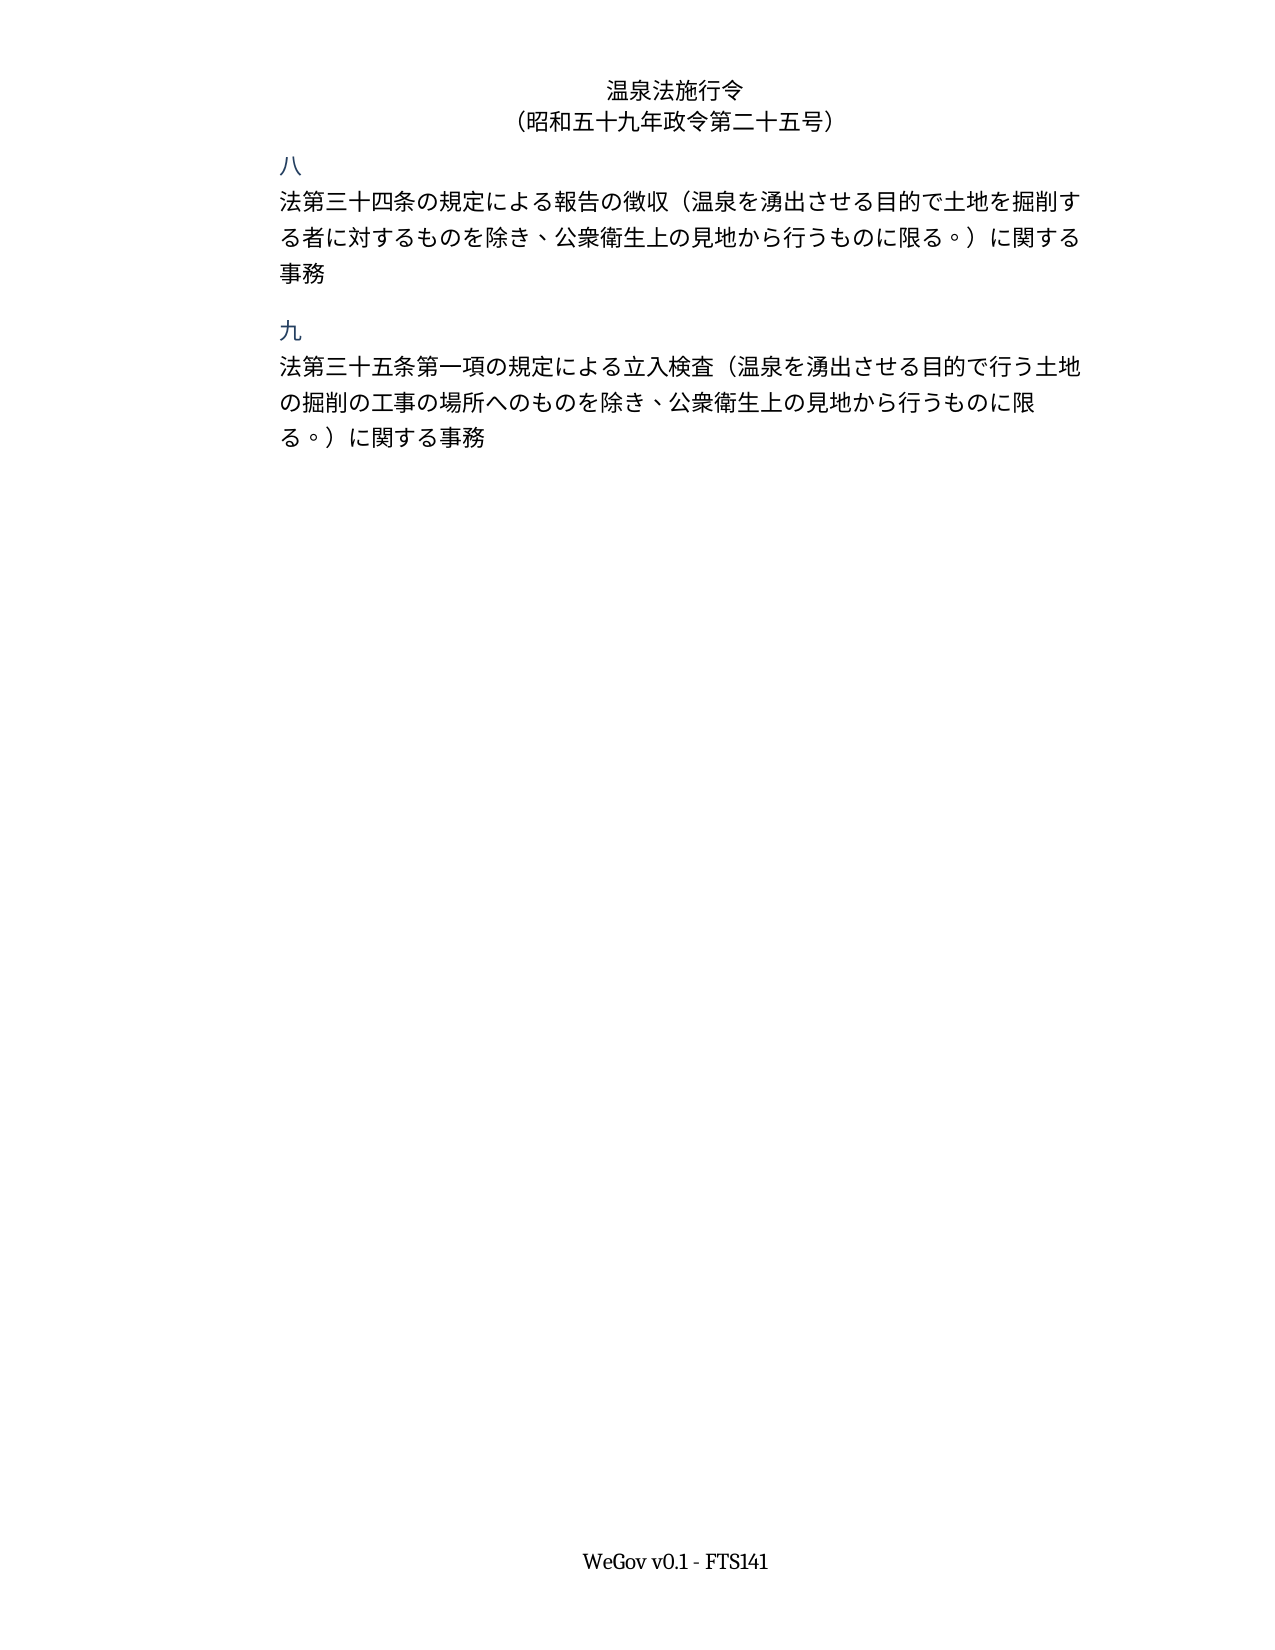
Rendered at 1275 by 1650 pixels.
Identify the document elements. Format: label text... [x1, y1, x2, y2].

text 法第三十四条の規定による報告の徴収（温泉を湧出させる目的で土地を掘削する者に対するものを除き、公衆衛生上の見地から行うものに限る。）に関する事務 [279, 186, 1087, 289]
subtitle 八 [279, 150, 1087, 181]
subtitle 九 [279, 314, 1087, 346]
text 法第三十五条第一項の規定による立入検査（温泉を湧出させる目的で行う土地の掘削の工事の場所へのものを除き、公衆衛生上の見地から行うものに限る。）に関する事務 [279, 351, 1087, 454]
